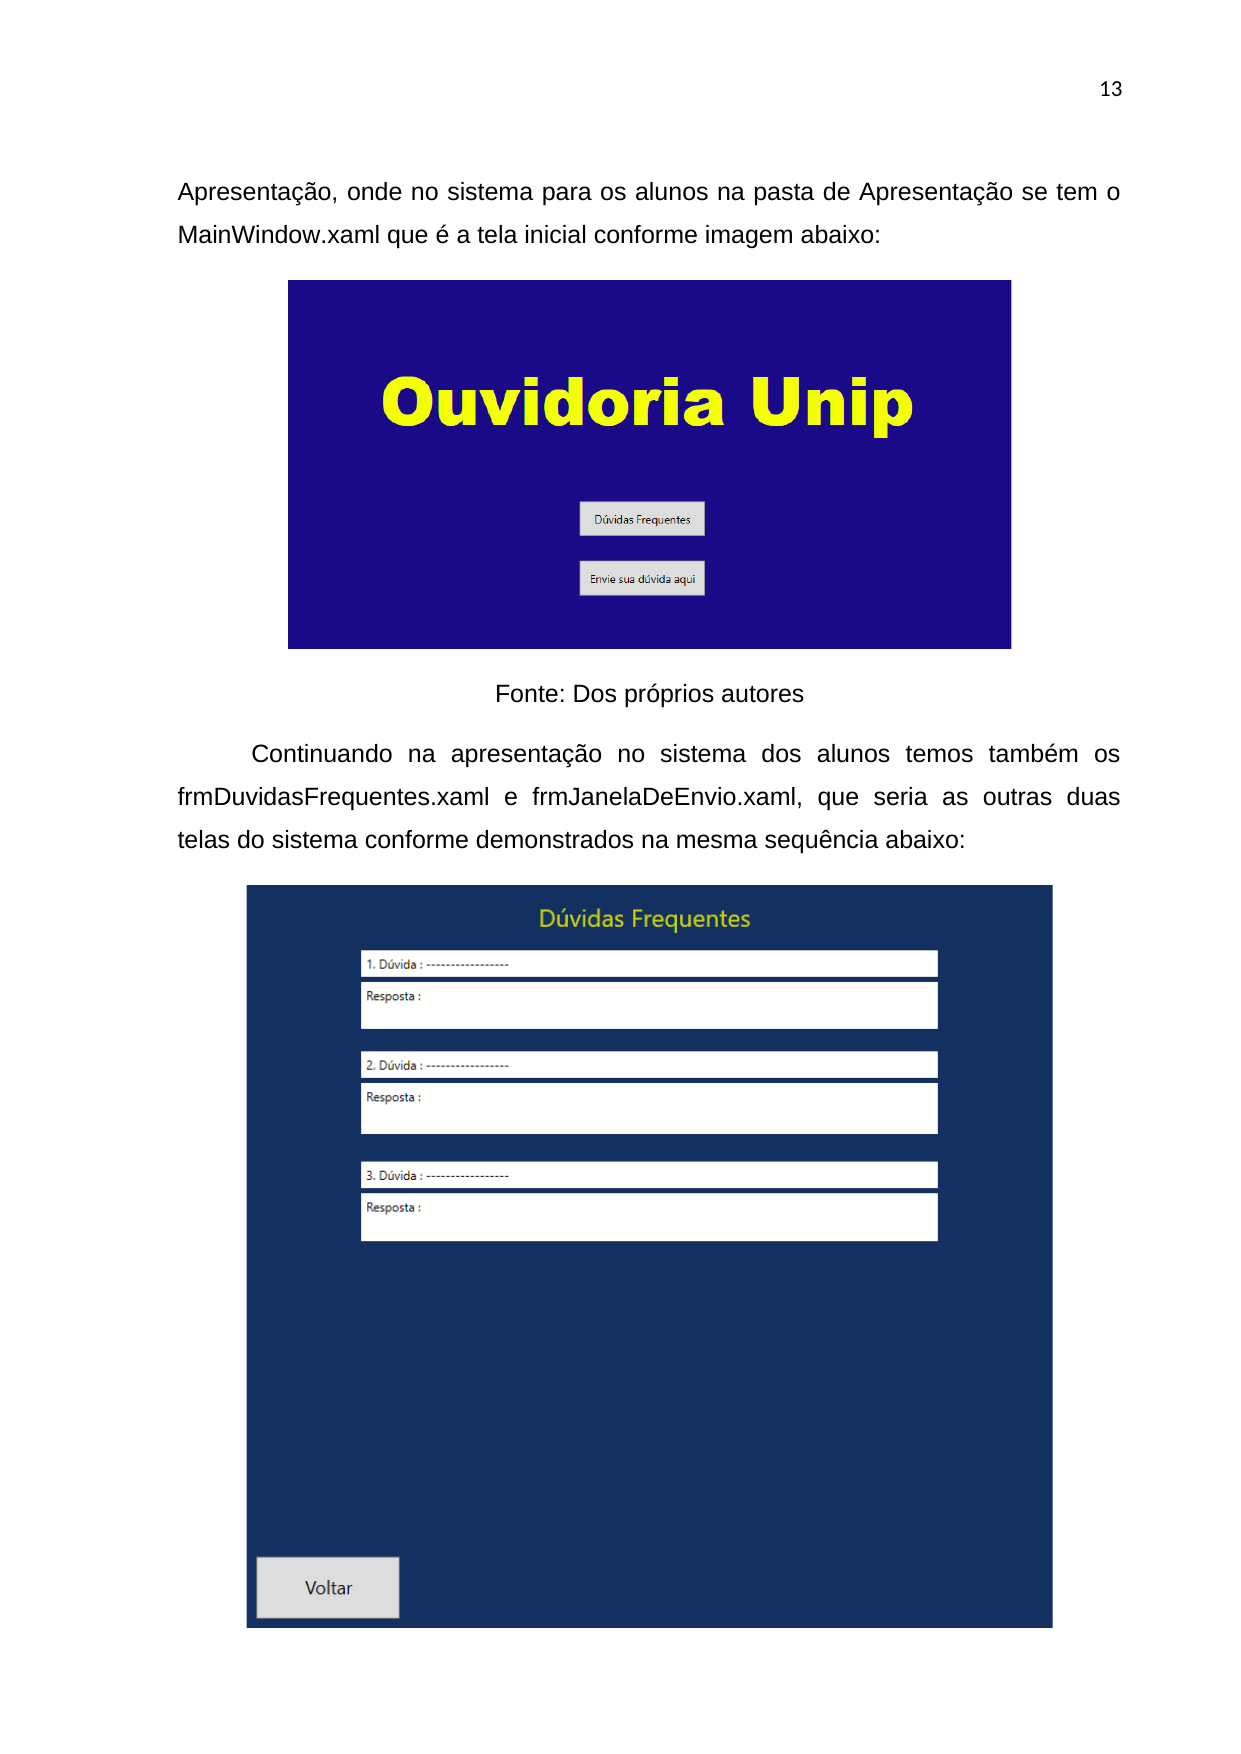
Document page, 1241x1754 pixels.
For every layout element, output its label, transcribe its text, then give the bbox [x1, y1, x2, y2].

text Continuando na apresentação no sistema dos alunos temos também os frmDuvidasFrequentes.xaml e frmJanelaDeEnvio.xaml, que seria as outras duas telas do sistema conforme demonstrados na mesma sequência abaixo: [177, 739, 1122, 854]
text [177, 177, 1122, 249]
text Fonte: Dos próprios autores [177, 679, 1122, 708]
picture [288, 280, 1012, 649]
picture [246, 885, 1053, 1628]
